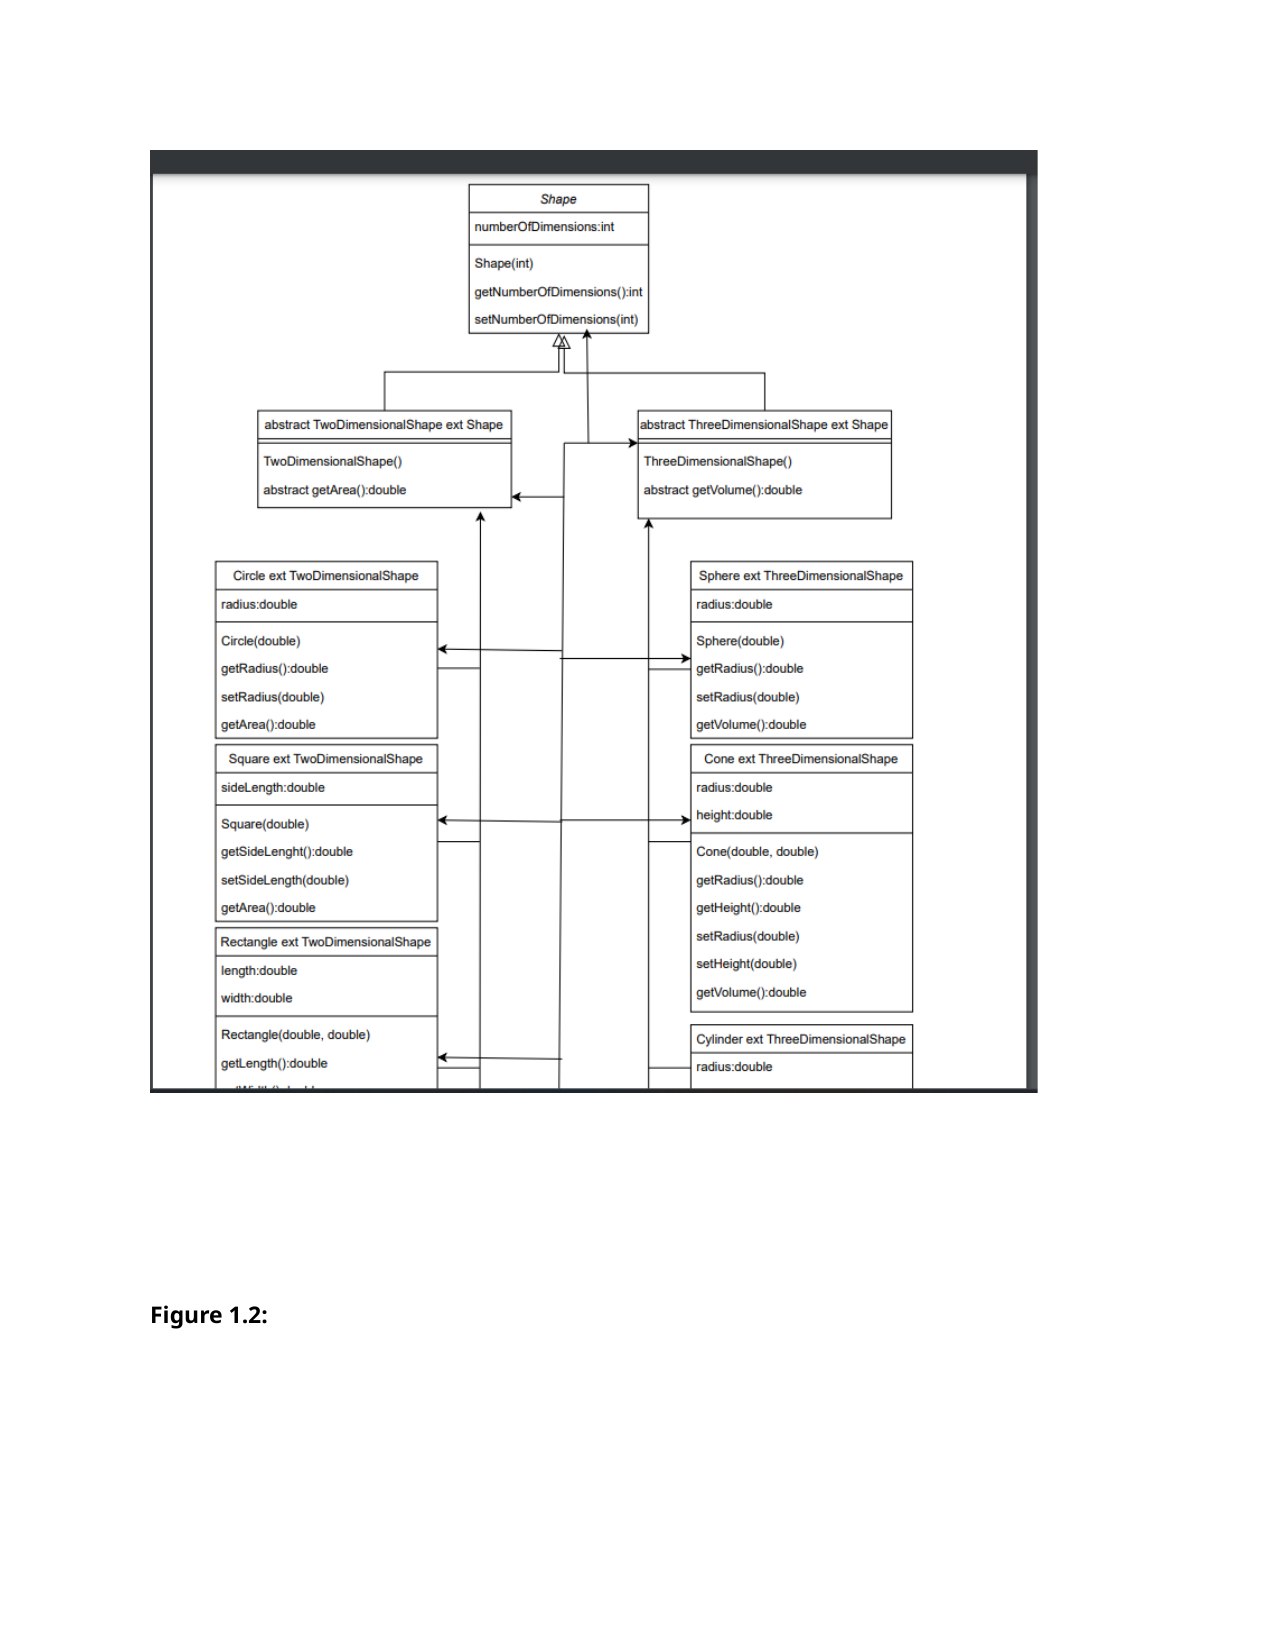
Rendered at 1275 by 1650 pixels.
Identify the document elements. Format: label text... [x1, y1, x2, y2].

picture [150, 150, 1038, 1093]
text Figure 1.2: [150, 1299, 1125, 1330]
